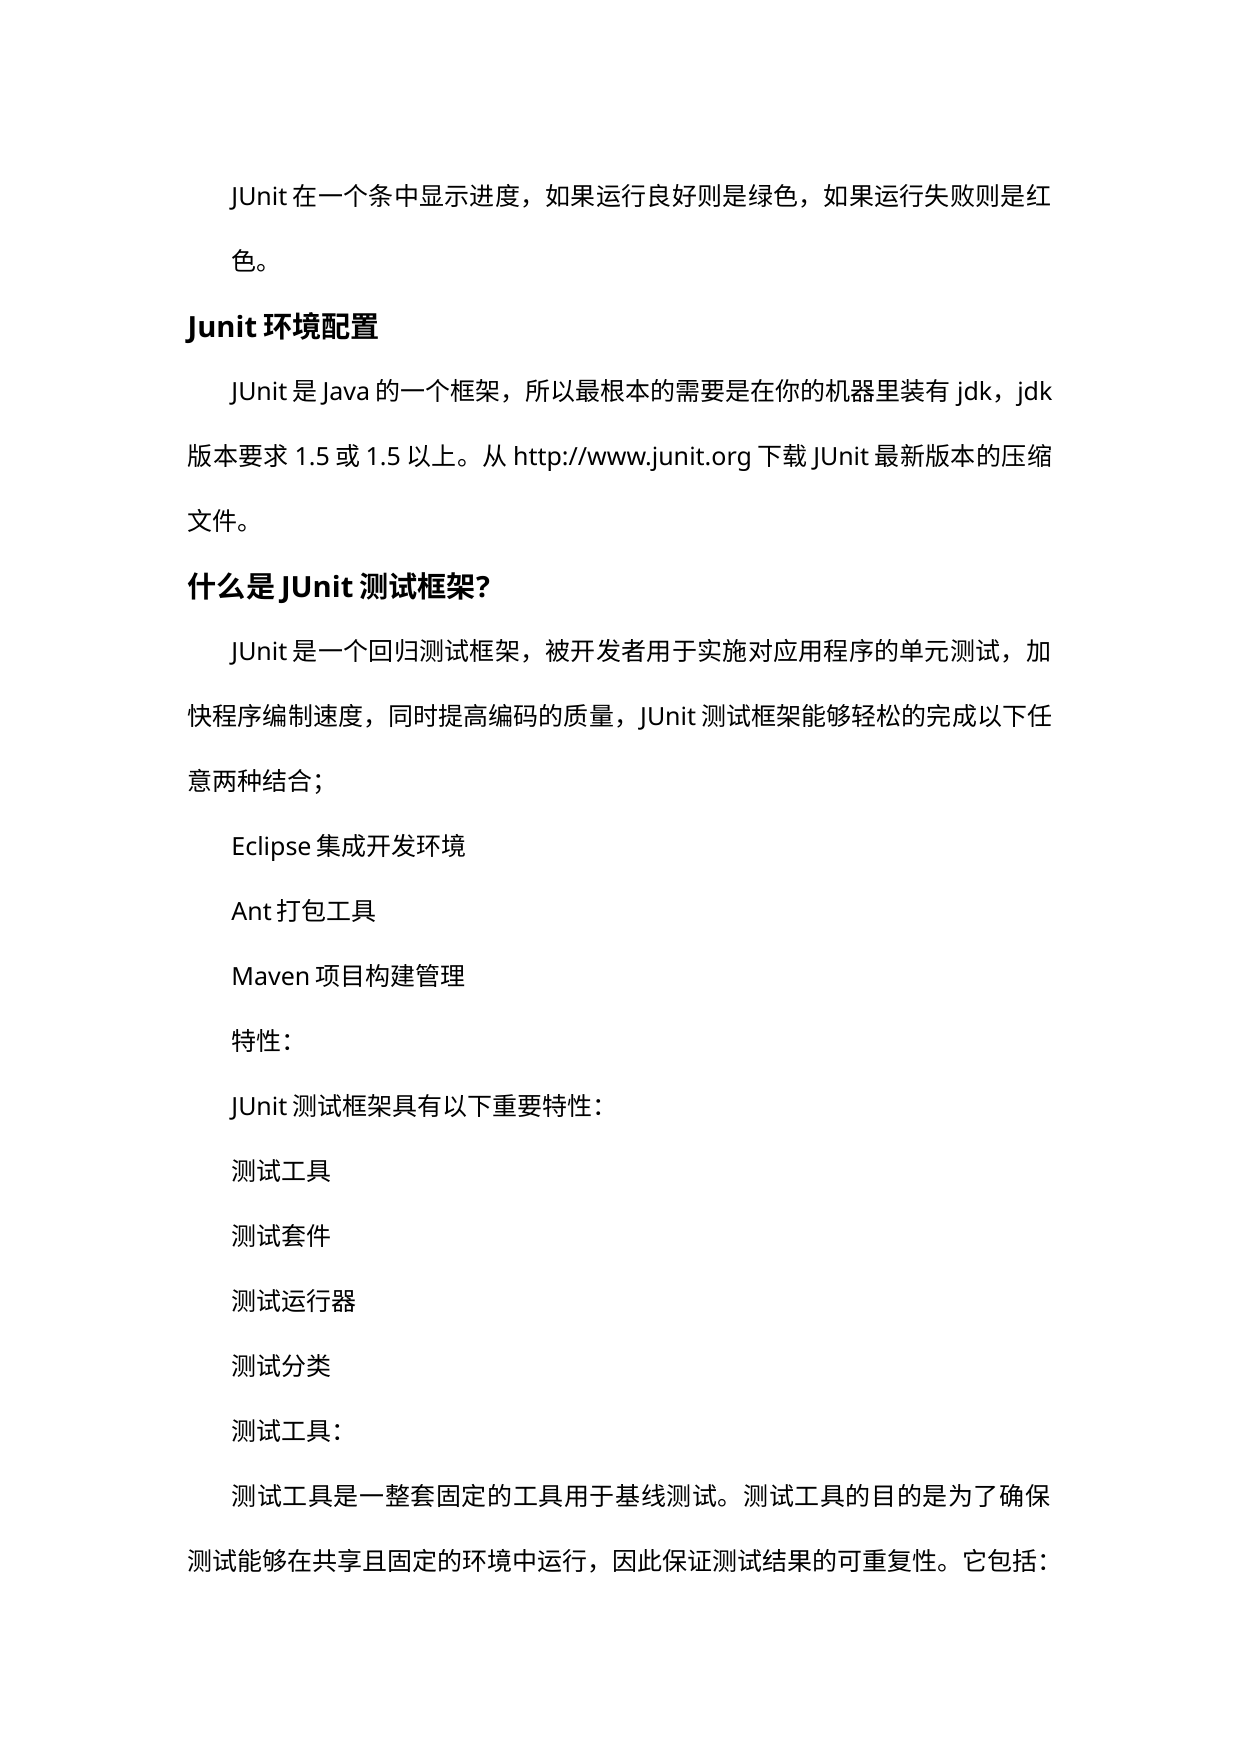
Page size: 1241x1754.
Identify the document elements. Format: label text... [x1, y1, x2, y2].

text 测试工具： [187, 1397, 1053, 1462]
text 什么是JUnit测试框架? [187, 552, 1053, 617]
text JUnit在一个条中显示进度，如果运行良好则是绿色，如果运行失败则是红 色。 [187, 162, 1053, 292]
text JUnit测试框架具有以下重要特性： [187, 1072, 1053, 1137]
text JUnit是Java的一个框架，所以最根本的需要是在你的机器里装有jdk，jdk版本要求1.5或1.5以上。从http://www.junit.org下载JUnit最新版本的压缩文件。 [187, 357, 1053, 552]
text JUnit是一个回归测试框架，被开发者用于实施对应用程序的单元测试，加快程序编制速度，同时提高编码的质量，JUnit测试框架能够轻松的完成以下任意两种结合； [187, 617, 1053, 812]
text Ant打包工具 [187, 877, 1053, 942]
text 测试套件 [187, 1202, 1053, 1267]
text 测试运行器 [187, 1267, 1053, 1332]
text 测试工具 [187, 1137, 1053, 1202]
text 测试工具是一整套固定的工具用于基线测试。测试工具的目的是为了确保测试能够在共享且固定的环境中运行，因此保证测试结果的可重复性。它包括： [187, 1462, 1053, 1592]
text 特性： [187, 1007, 1053, 1072]
text Junit环境配置 [187, 292, 1053, 357]
text Eclipse集成开发环境 [187, 812, 1053, 877]
text Maven项目构建管理 [187, 942, 1053, 1007]
text 测试分类 [187, 1332, 1053, 1397]
